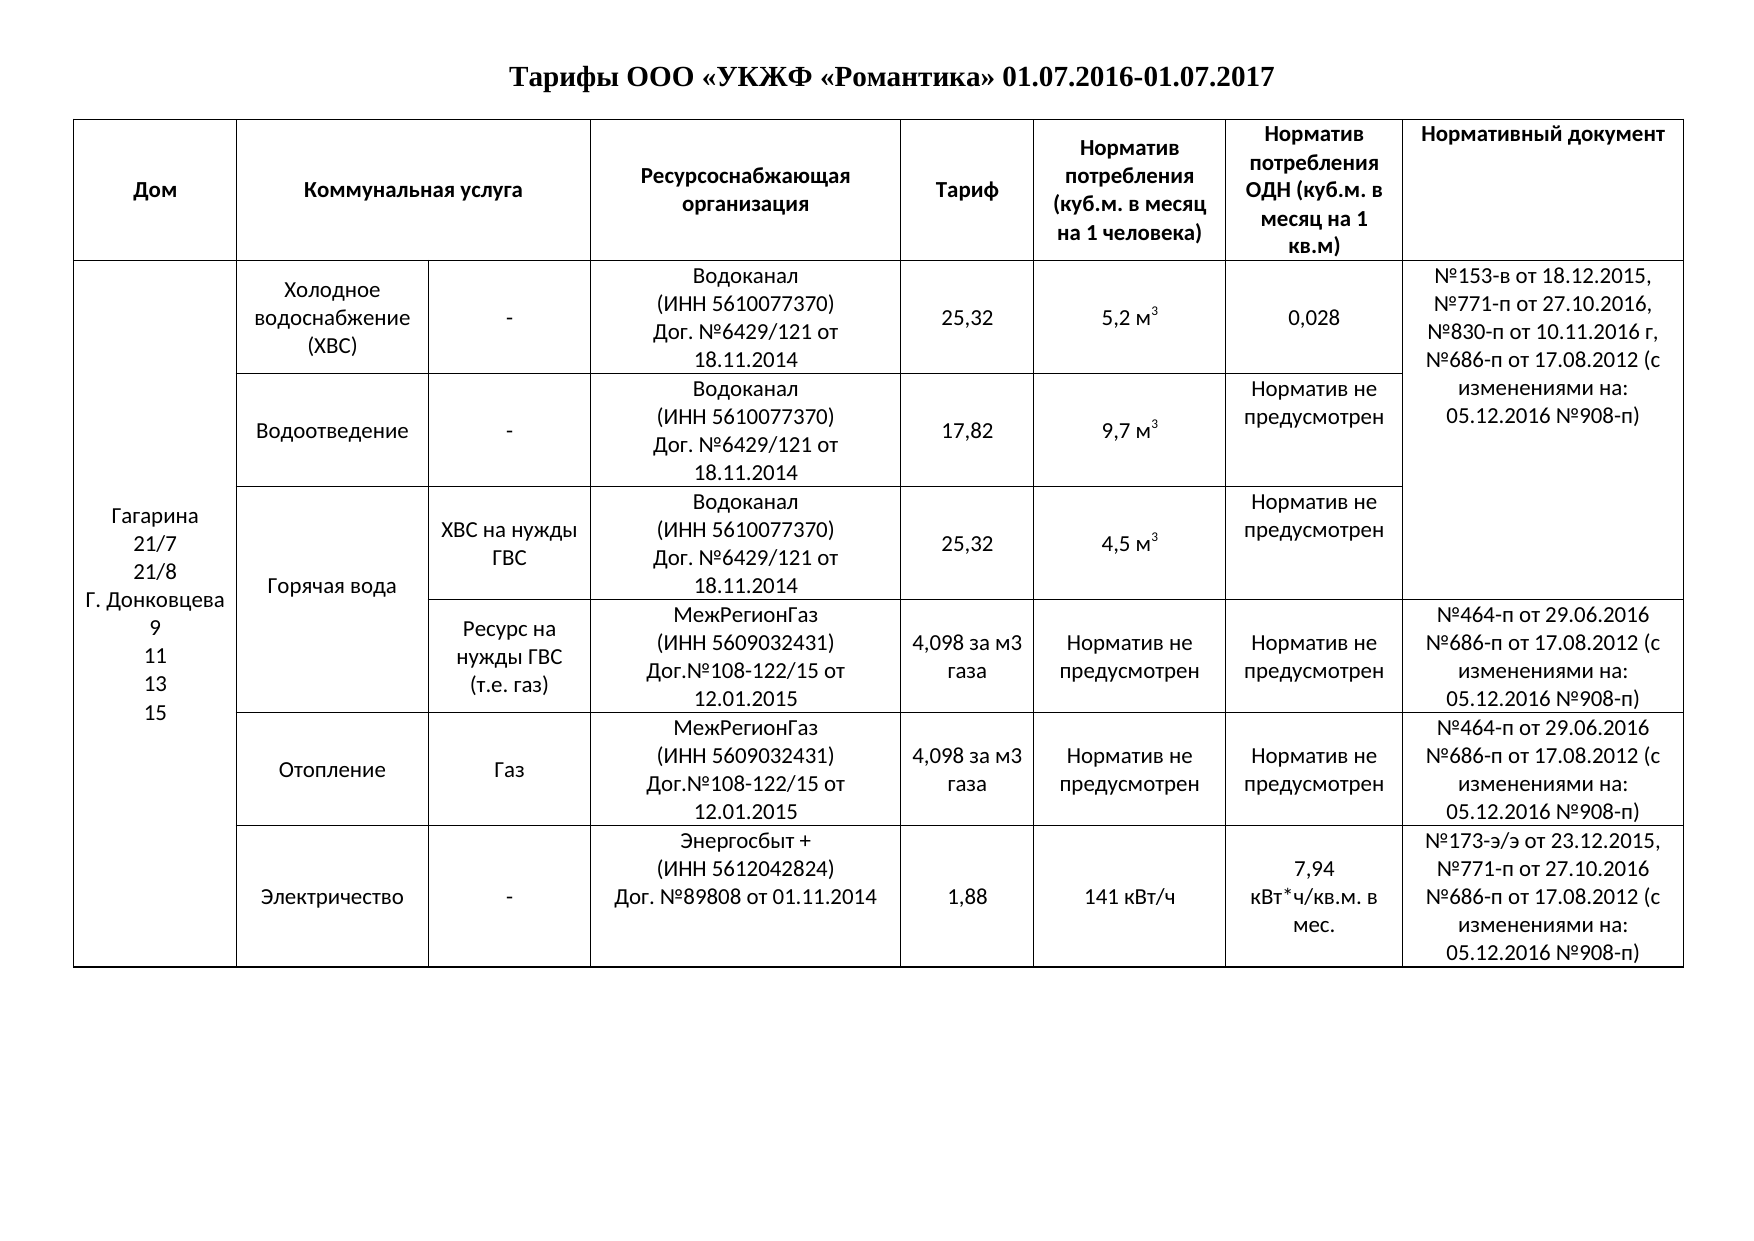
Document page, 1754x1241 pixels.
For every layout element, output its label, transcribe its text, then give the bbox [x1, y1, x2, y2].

table_cell 0,028 [1226, 261, 1402, 373]
table_cell МежРегионГаз (ИНН 5609032431) Дог.№108-122/15 от 12.01.2015 [591, 713, 900, 825]
table_cell Горячая вода [237, 487, 428, 712]
table_cell Норматив не предусмотрен [1226, 487, 1402, 599]
table_cell 5,2 м3 [1034, 261, 1225, 373]
table_cell Газ [429, 713, 590, 825]
table_cell №173-э/э от 23.12.2015, №771-п от 27.10.2016 №686-п от 17.08.2012 (с изменениями на: 05.12.2016 №908-п) [1403, 826, 1683, 966]
table_cell Норматив не предусмотрен [1226, 374, 1402, 486]
table_header Нормативный документ [1403, 120, 1683, 260]
table_cell - [429, 826, 590, 966]
table_cell 1,88 [901, 826, 1033, 966]
table_cell МежРегионГаз (ИНН 5609032431) Дог.№108-122/15 от 12.01.2015 [591, 600, 900, 712]
table_cell Водоканал (ИНН 5610077370) Дог. №6429/121 от 18.11.2014 [591, 374, 900, 486]
table_cell №464-п от 29.06.2016 №686-п от 17.08.2012 (с изменениями на: 05.12.2016 №908-п) [1403, 713, 1683, 825]
table_header Дом [74, 120, 236, 260]
table_cell Водоотведение [237, 374, 428, 486]
table_header Коммунальная услуга [237, 120, 590, 260]
table_cell - [429, 374, 590, 486]
table_cell Норматив не предусмотрен [1034, 713, 1225, 825]
table_cell Гагарина 21/7 21/8 Г. Донковцева 9 11 13 15 [74, 261, 236, 966]
table_cell 141 кВт/ч [1034, 826, 1225, 966]
table_header Тариф [901, 120, 1033, 260]
table_header Норматив потребления ОДН (куб.м. в месяц на 1 кв.м) [1226, 120, 1402, 260]
table_cell 4,098 за м3 газа [901, 713, 1033, 825]
table_cell - [429, 261, 590, 373]
table_cell Холодное водоснабжение (ХВС) [237, 261, 428, 373]
table_cell Норматив не предусмотрен [1226, 713, 1402, 825]
table_cell 17,82 [901, 374, 1033, 486]
table_cell 25,32 [901, 261, 1033, 373]
table_header Ресурсоснабжающая организация [591, 120, 900, 260]
table_cell Водоканал (ИНН 5610077370) Дог. №6429/121 от 18.11.2014 [591, 261, 900, 373]
table_cell Норматив не предусмотрен [1034, 600, 1225, 712]
table_cell №464-п от 29.06.2016 №686-п от 17.08.2012 (с изменениями на: 05.12.2016 №908-п) [1403, 600, 1683, 712]
table_cell Ресурс на нужды ГВС (т.е. газ) [429, 600, 590, 712]
table_cell Водоканал (ИНН 5610077370) Дог. №6429/121 от 18.11.2014 [591, 487, 900, 599]
table_cell 7,94 кВт*ч/кв.м. в мес. [1226, 826, 1402, 966]
table_cell Норматив не предусмотрен [1226, 600, 1402, 712]
table_cell №153-в от 18.12.2015, №771-п от 27.10.2016, №830-п от 10.11.2016 г, №686-п от 17.08.2012 (с изменениями на: 05.12.2016 №908-п) [1403, 261, 1683, 599]
table_cell Энергосбыт + (ИНН 5612042824) Дог. №89808 от 01.11.2014 [591, 826, 900, 966]
text Тарифы ООО «УКЖФ «Романтика» 01.07.2016-01.07.2017 [118, 59, 1665, 93]
table_cell ХВС на нужды ГВС [429, 487, 590, 599]
table_cell Отопление [237, 713, 428, 825]
table_cell Электричество [237, 826, 428, 966]
table_cell 9,7 м3 [1034, 374, 1225, 486]
table_cell 4,5 м3 [1034, 487, 1225, 599]
table_cell 25,32 [901, 487, 1033, 599]
table_header Норматив потребления (куб.м. в месяц на 1 человека) [1034, 120, 1225, 260]
table_cell 4,098 за м3 газа [901, 600, 1033, 712]
